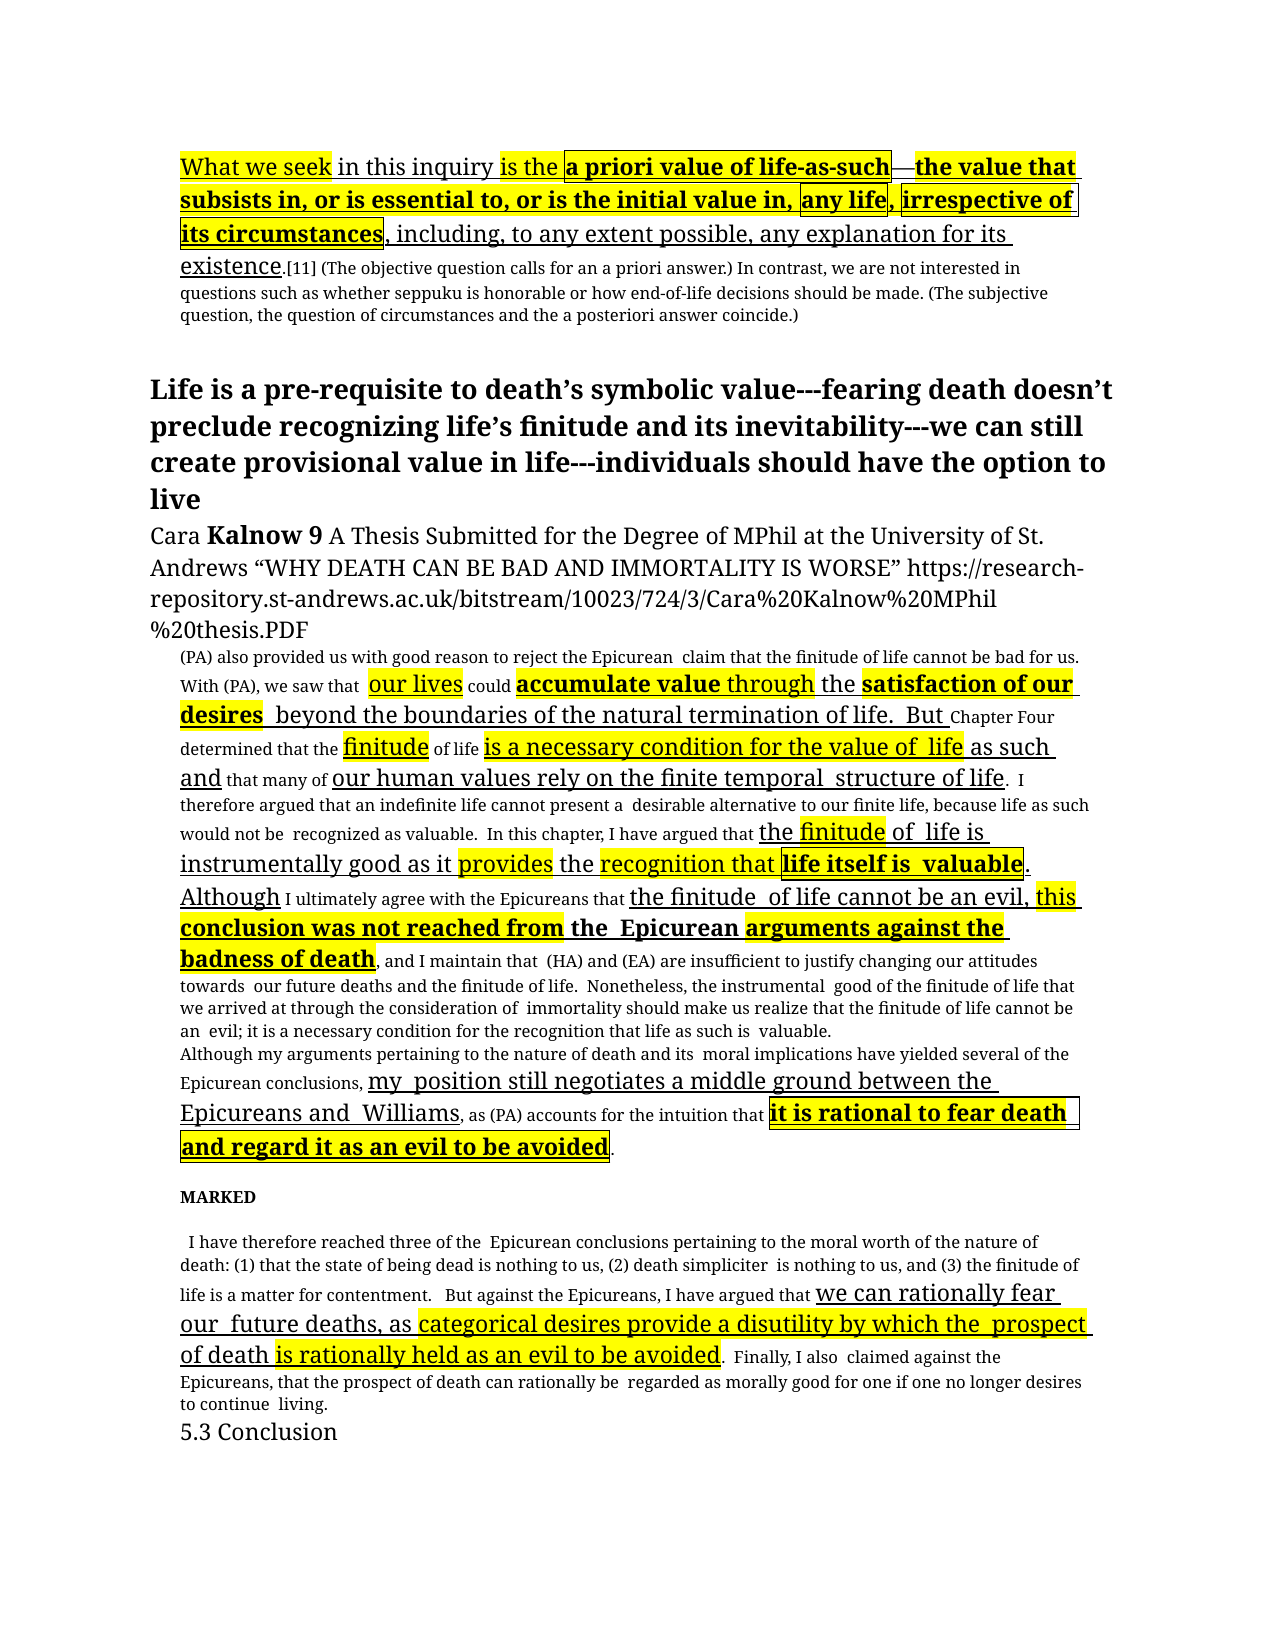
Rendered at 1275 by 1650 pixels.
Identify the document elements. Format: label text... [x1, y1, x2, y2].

text MARKED [180, 1186, 1095, 1208]
text What we seek in this inquiry is the a priori value of life-as-such—the value that subsists in, or is essential to, or is the initial value in, any life, irrespective of its circumstances, including, to any extent possible, any explanation for its existence.[11] (The objective question calls for an a priori answer.) In contrast, we are not interested in questions such as whether seppuku is honorable or how end-of-life decisions should be made. (The subjective question, the question of circumstances and the a posteriori answer coincide.) [180, 150, 1095, 327]
text I have therefore reached three of the Epicurean conclusions pertaining to the moral worth of the nature of death: (1) that the state of being dead is nothing to us, (2) death simpliciter is nothing to us, and (3) the finitude of life is a matter for contentment. But against the Epicureans, I have argued that we can rationally fear our future deaths, as categorical desires provide a disutility by which the prospect of death is rationally held as an evil to be avoided. Finally, I also claimed against the Epicureans, that the prospect of death can rationally be regarded as morally good for one if one no longer desires to continue living. [180, 1231, 1095, 1416]
text Although my arguments pertaining to the nature of death and its moral implications have yielded several of the Epicurean conclusions, my position still negotiates a middle ground between the Epicureans and Williams, as (PA) accounts for the intuition that it is rational to fear death and regard it as an evil to be avoided. [180, 1042, 1095, 1163]
text (PA) also provided us with good reason to reject the Epicurean claim that the finitude of life cannot be bad for us. With (PA), we saw that our lives could accumulate value through the satisfaction of our desires beyond the boundaries of the natural termination of life. But Chapter Four determined that the finitude of life is a necessary condition for the value of life as such and that many of our human values rely on the finite temporal structure of life. I therefore argued that an indefinite life cannot present a desirable alternative to our finite life, because life as such would not be recognized as valuable. In this chapter, I have argued that the finitude of life is instrumentally good as it provides the recognition that life itself is valuable. Although I ultimately agree with the Epicureans that the finitude of life cannot be an evil, this conclusion was not reached from the Epicurean arguments against the badness of death, and I maintain that (HA) and (EA) are insufficient to justify changing our attitudes towards our future deaths and the finitude of life. Nonetheless, the instrumental good of the finitude of life that we arrived at through the consideration of immortality should make us realize that the finitude of life cannot be an evil; it is a necessary condition for the recognition that life as such is valuable. [180, 646, 1095, 1042]
text 5.3 Conclusion [180, 1416, 1095, 1447]
text Cara Kalnow 9 A Thesis Submitted for the Degree of MPhil at the University of St. Andrews “WHY DEATH CAN BE BAD AND IMMORTALITY IS WORSE” https://research-repository.st-andrews.ac.uk/bitstream/10023/724/3/Cara%20Kalnow%20MPhil%20thesis.PDF [150, 518, 1125, 646]
subtitle Life is a pre-requisite to death’s symbolic value---fearing death doesn’t preclude recognizing life’s finitude and its inevitability---we can still create provisional value in life---individuals should have the option to live [150, 370, 1125, 518]
